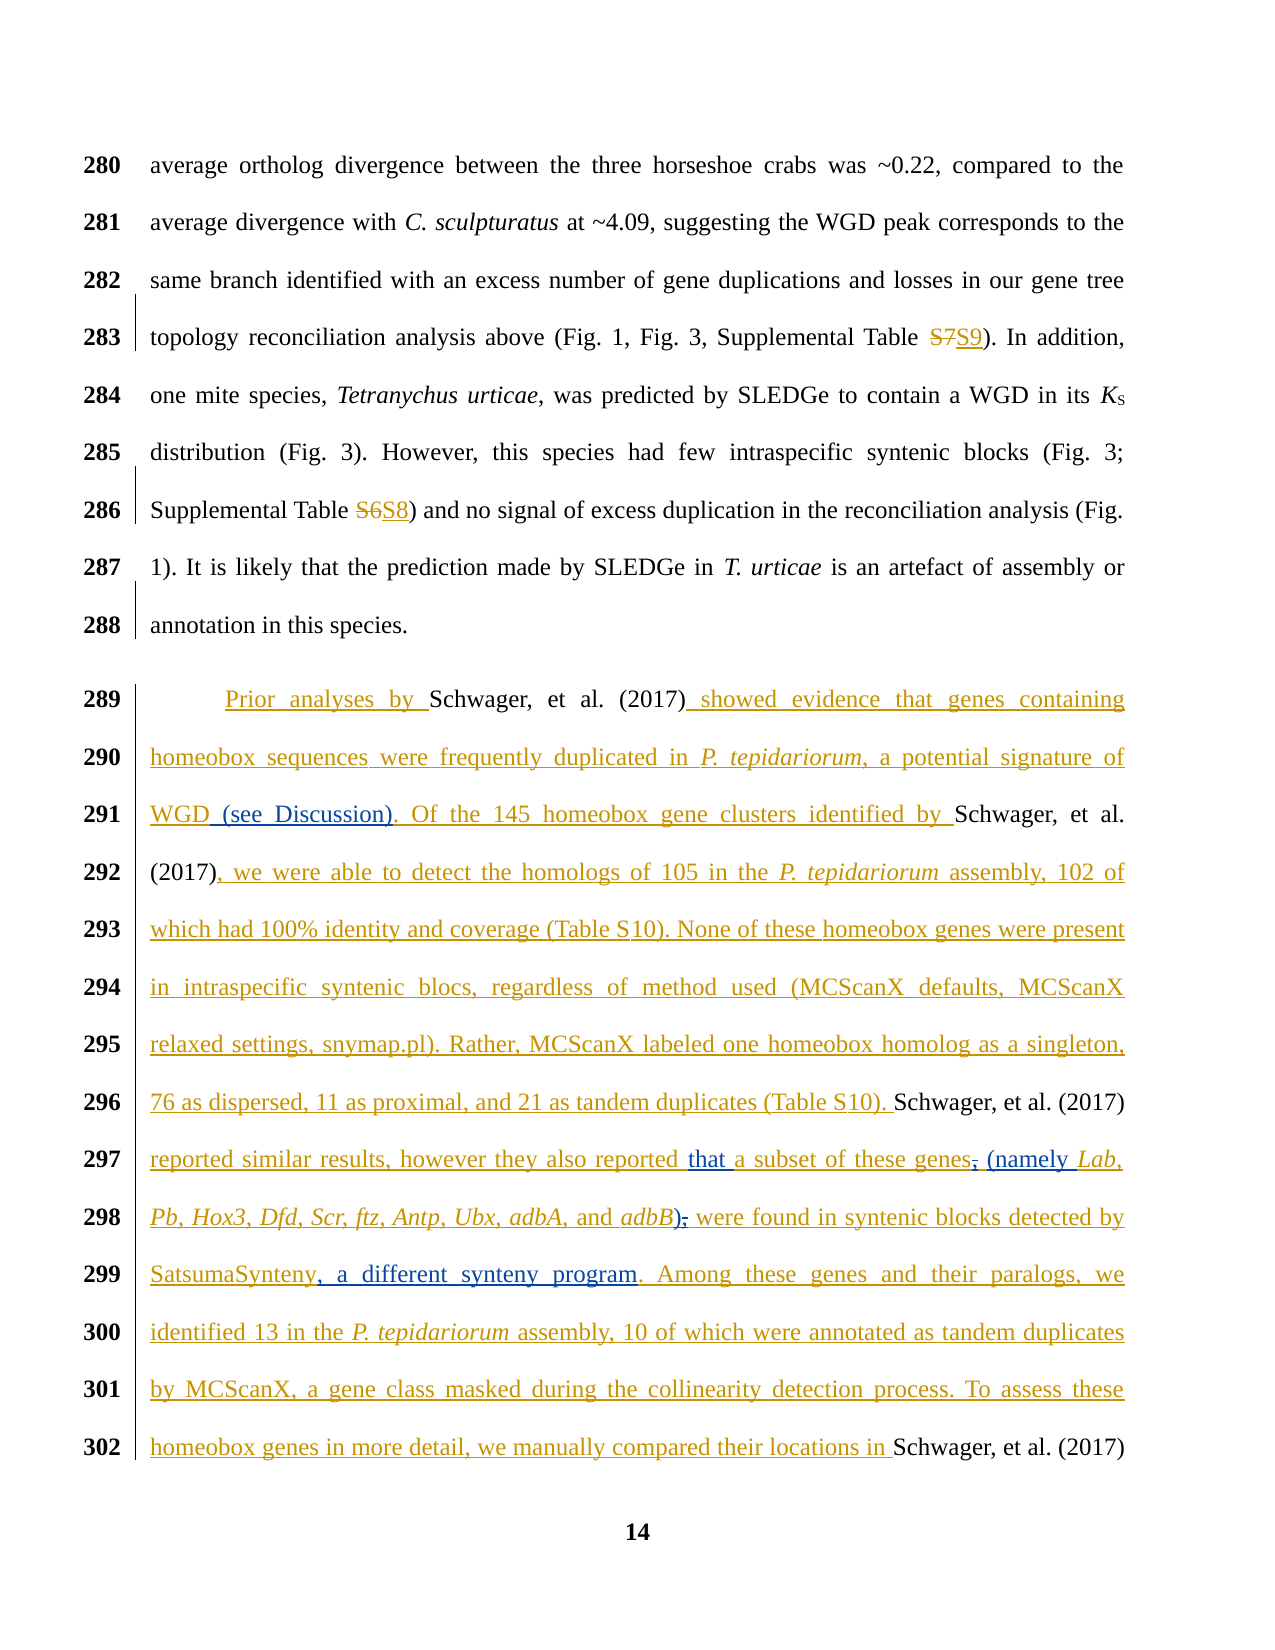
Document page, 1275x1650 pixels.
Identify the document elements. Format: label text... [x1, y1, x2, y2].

text Schwager, et al. (2017)Schwager, et al. (2017)Schwager, et al. (2017)Schwager, et al. (2017)Schwager, et al. (2017) [150, 1228, 1125, 1284]
text Schwager, et al. (2017)Schwager, et al. (2017)Schwager, et al. (2017)Schwager, et al. (2017)Schwager, et al. (2017) [150, 1056, 1125, 1227]
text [150, 150, 1125, 639]
text Schwager, et al. (2017)Schwager, et al. (2017)Schwager, et al. (2017)Schwager, et al. (2017)Schwager, et al. (2017) [150, 1286, 1125, 1342]
text Schwager, et al. (2017)Schwager, et al. (2017)Schwager, et al. (2017)Schwager, et al. (2017)Schwager, et al. (2017) [150, 998, 1125, 1054]
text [150, 1401, 1125, 1460]
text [150, 1343, 1125, 1399]
text Schwager, et al. (2017)Schwager, et al. (2017)Schwager, et al. (2017)Schwager, et al. (2017)Schwager, et al. (2017) [150, 684, 1125, 767]
text Schwager, et al. (2017)Schwager, et al. (2017)Schwager, et al. (2017)Schwager, et al. (2017)Schwager, et al. (2017) [150, 768, 1125, 997]
